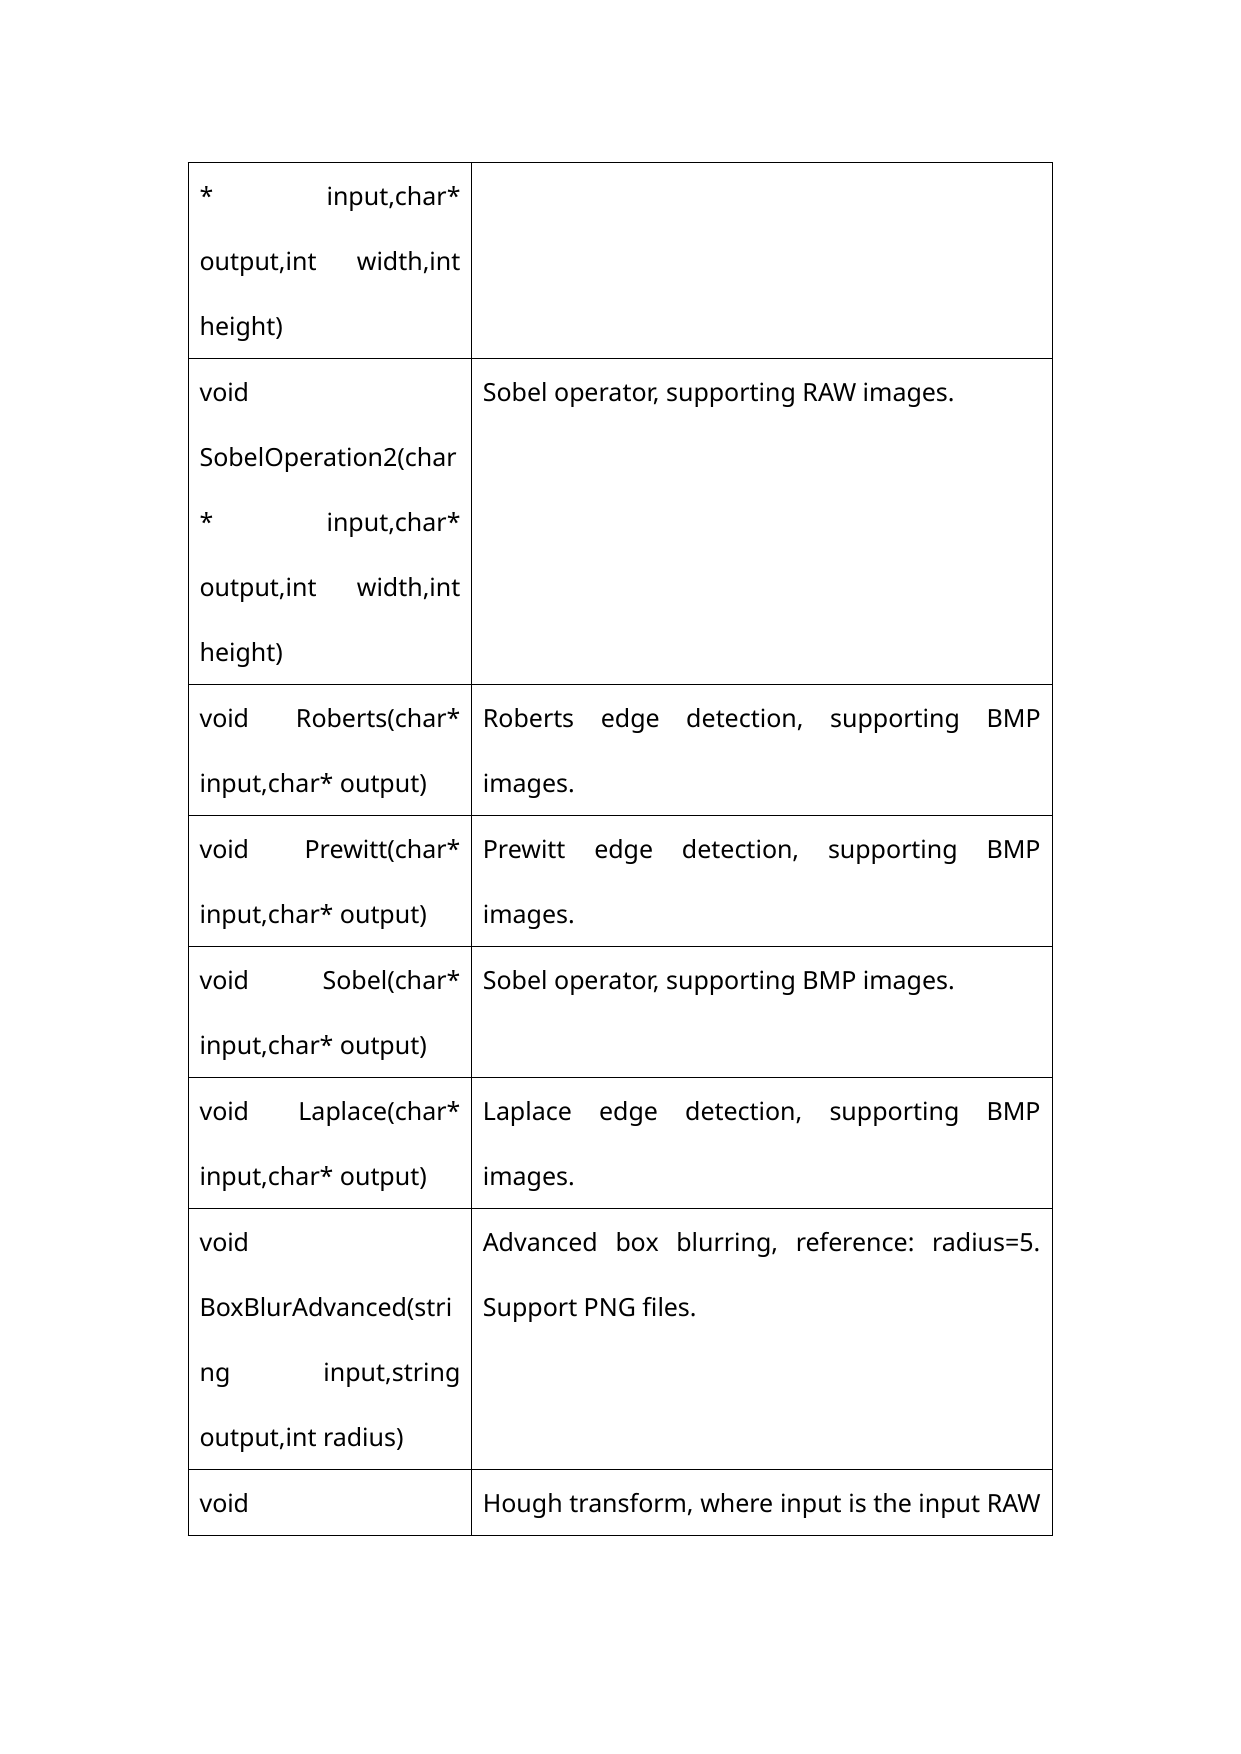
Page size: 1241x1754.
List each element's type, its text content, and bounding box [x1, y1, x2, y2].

table_cell void SobelOperation2(char* input,char* output,int width,int height) [189, 359, 471, 684]
table_cell Sobel operator, supporting RAW images. [472, 359, 1052, 684]
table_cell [472, 1470, 1052, 1535]
table_cell Sobel operator, supporting BMP images. [472, 947, 1052, 1077]
table_cell void Laplace(char* input,char* output) [189, 1078, 471, 1208]
table_cell void Sobel(char* input,char* output) [189, 947, 471, 1077]
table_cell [189, 1470, 471, 1535]
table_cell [472, 163, 1052, 358]
table_cell void Prewitt(char* input,char* output) [189, 816, 471, 946]
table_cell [189, 163, 471, 358]
table_cell Prewitt edge detection, supporting BMP images. [472, 816, 1052, 946]
table_cell void Roberts(char* input,char* output) [189, 685, 471, 815]
table_cell Roberts edge detection, supporting BMP images. [472, 685, 1052, 815]
table_cell Laplace edge detection, supporting BMP images. [472, 1078, 1052, 1208]
table_cell void BoxBlurAdvanced(string input,string output,int radius) [189, 1209, 471, 1469]
table_cell Advanced box blurring, reference: radius=5. Support PNG files. [472, 1209, 1052, 1469]
